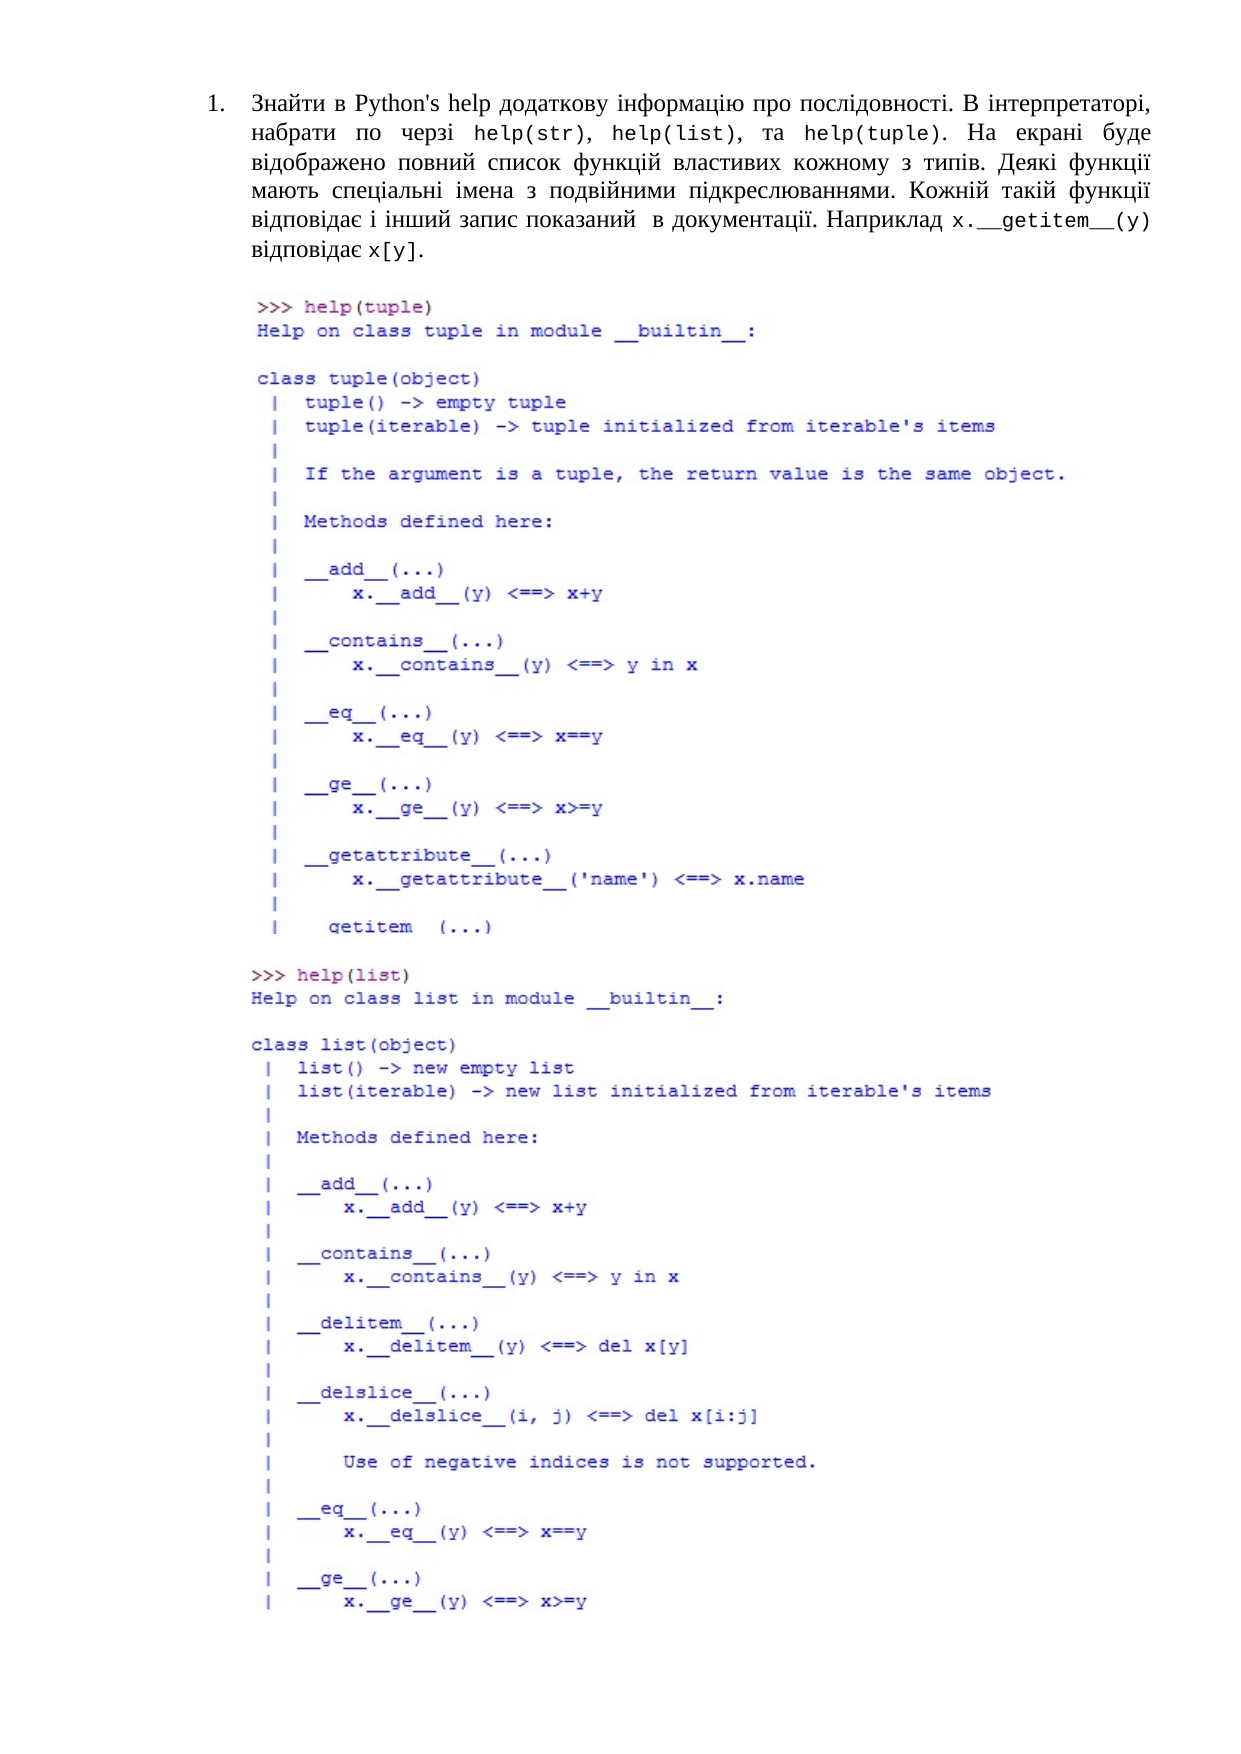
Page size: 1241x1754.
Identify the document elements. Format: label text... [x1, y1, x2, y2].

picture [251, 292, 1106, 934]
picture [251, 962, 1165, 1614]
list Знайти в Python's help додаткову інформацію про послідовності. В інтерпретаторі, набрати по черзі help(str), help(list), та help(tuple). На екрані буде відображено повний список функцій властивих кожному з типів. Деякі функції мають спеціальні імена з подвійними підкреслюваннями. Кожній такій функції відповідає і інший запис показаний в документації. Наприклад x.__getitem__(y) відповідає x[y]. [207, 88, 1152, 263]
